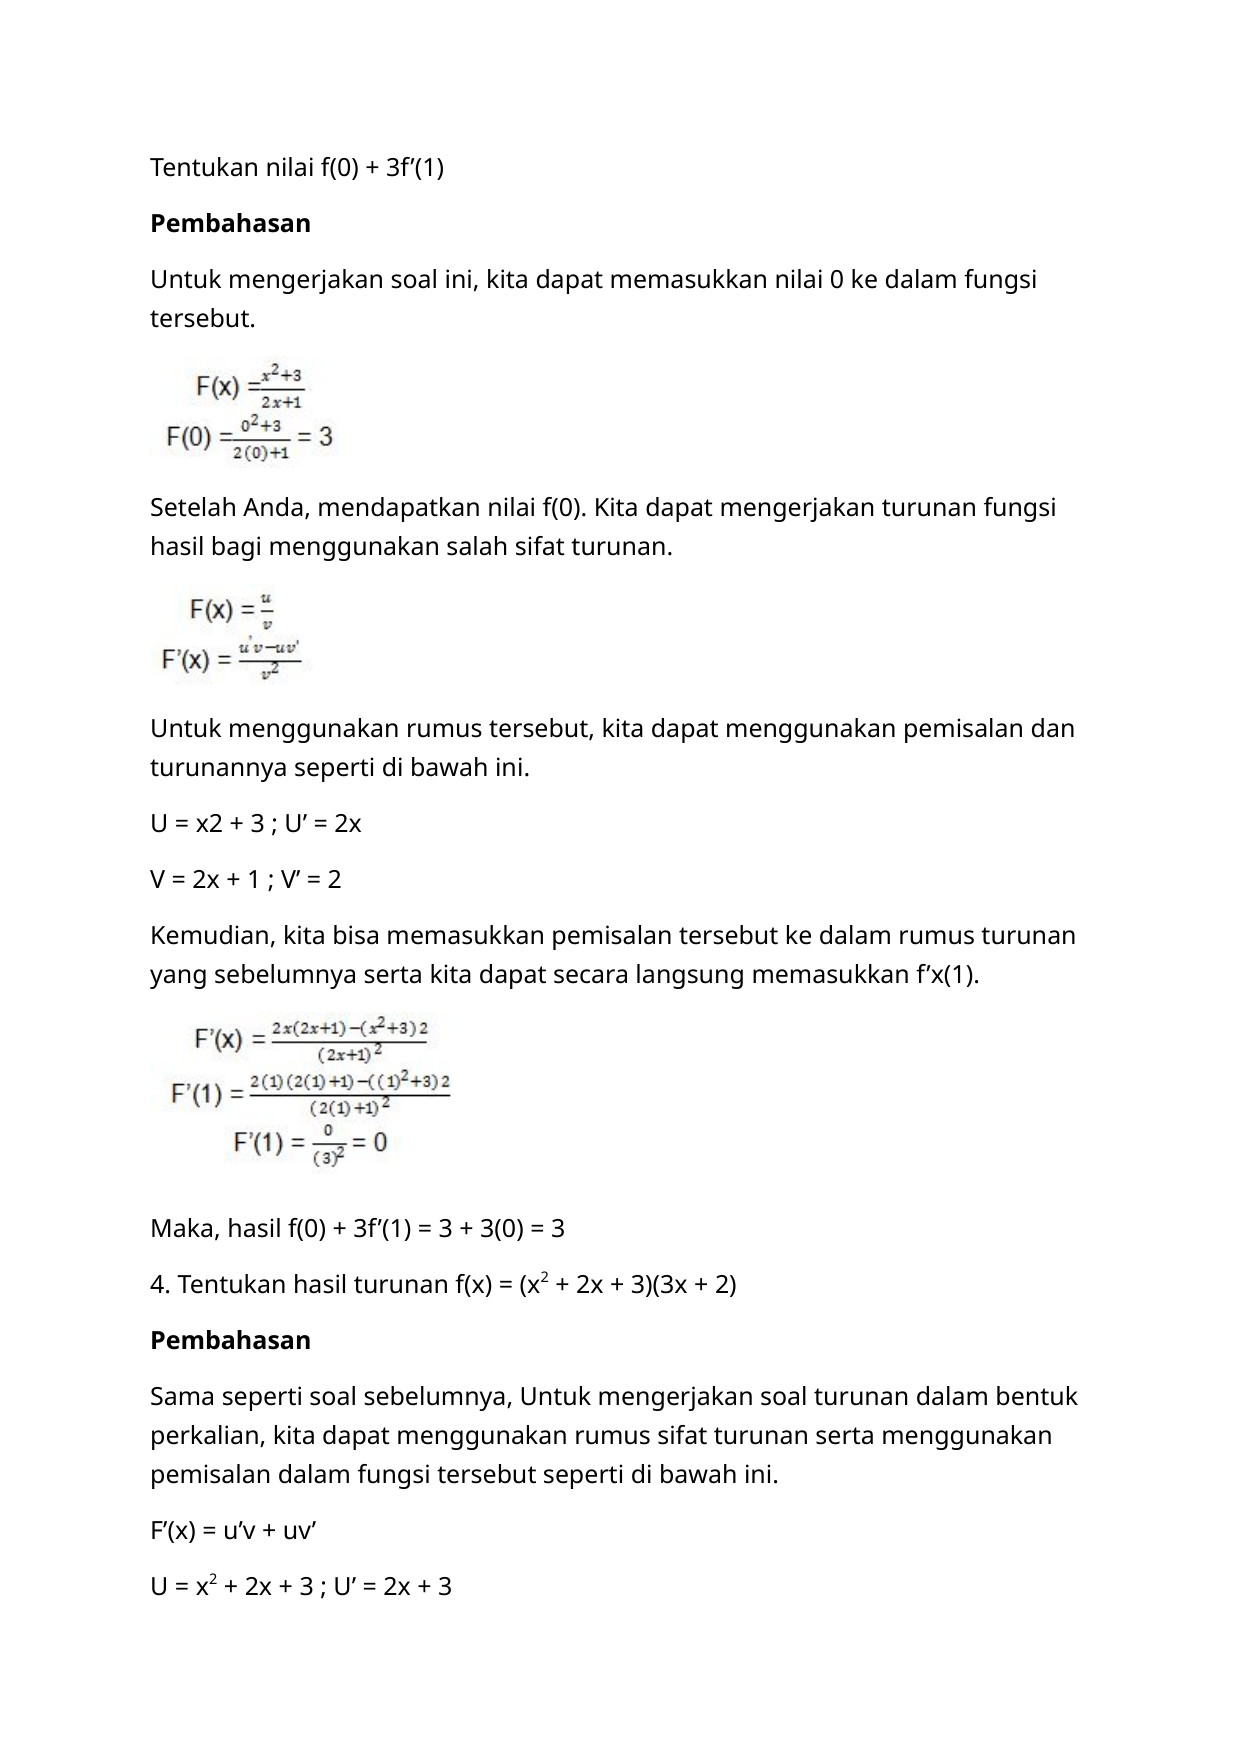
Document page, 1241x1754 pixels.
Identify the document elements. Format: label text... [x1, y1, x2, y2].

text Untuk mengerjakan soal ini, kita dapat memasukkan nilai 0 ke dalam fungsi tersebut. [150, 262, 1090, 335]
text V = 2x + 1 ; V’ = 2 [150, 862, 1090, 896]
picture [150, 356, 346, 468]
text 4. Tentukan hasil turunan f(x) = (x2 + 2x + 3)(3x + 2) [150, 1267, 1090, 1301]
text Tentukan nilai f(0) + 3f’(1) [150, 150, 1090, 184]
text Pembahasan [150, 206, 1090, 240]
text F’(x) = u’v + uv’ [150, 1512, 1090, 1547]
text U = x2 + 2x + 3 ; U’ = 2x + 3 [150, 1568, 1090, 1602]
picture [150, 584, 316, 689]
text Setelah Anda, mendapatkan nilai f(0). Kita dapat mengerjakan turunan fungsi hasil bagi menggunakan salah sifat turunan. [150, 489, 1090, 563]
text Untuk menggunakan rumus tersebut, kita dapat menggunakan pemisalan dan turunannya seperti di bawah ini. [150, 711, 1090, 784]
text U = x2 + 3 ; U’ = 2x [150, 806, 1090, 840]
text Pembahasan [150, 1322, 1090, 1357]
text Sama seperti soal sebelumnya, Untuk mengerjakan soal turunan dalam bentuk perkalian, kita dapat menggunakan rumus sifat turunan serta menggunakan pemisalan dalam fungsi tersebut seperti di bawah ini. [150, 1378, 1090, 1491]
picture [150, 1012, 474, 1189]
text Maka, hasil f(0) + 3f’(1) = 3 + 3(0) = 3 [150, 1211, 1090, 1245]
text Kemudian, kita bisa memasukkan pemisalan tersebut ke dalam rumus turunan yang sebelumnya serta kita dapat secara langsung memasukkan f’x(1). [150, 917, 1090, 991]
